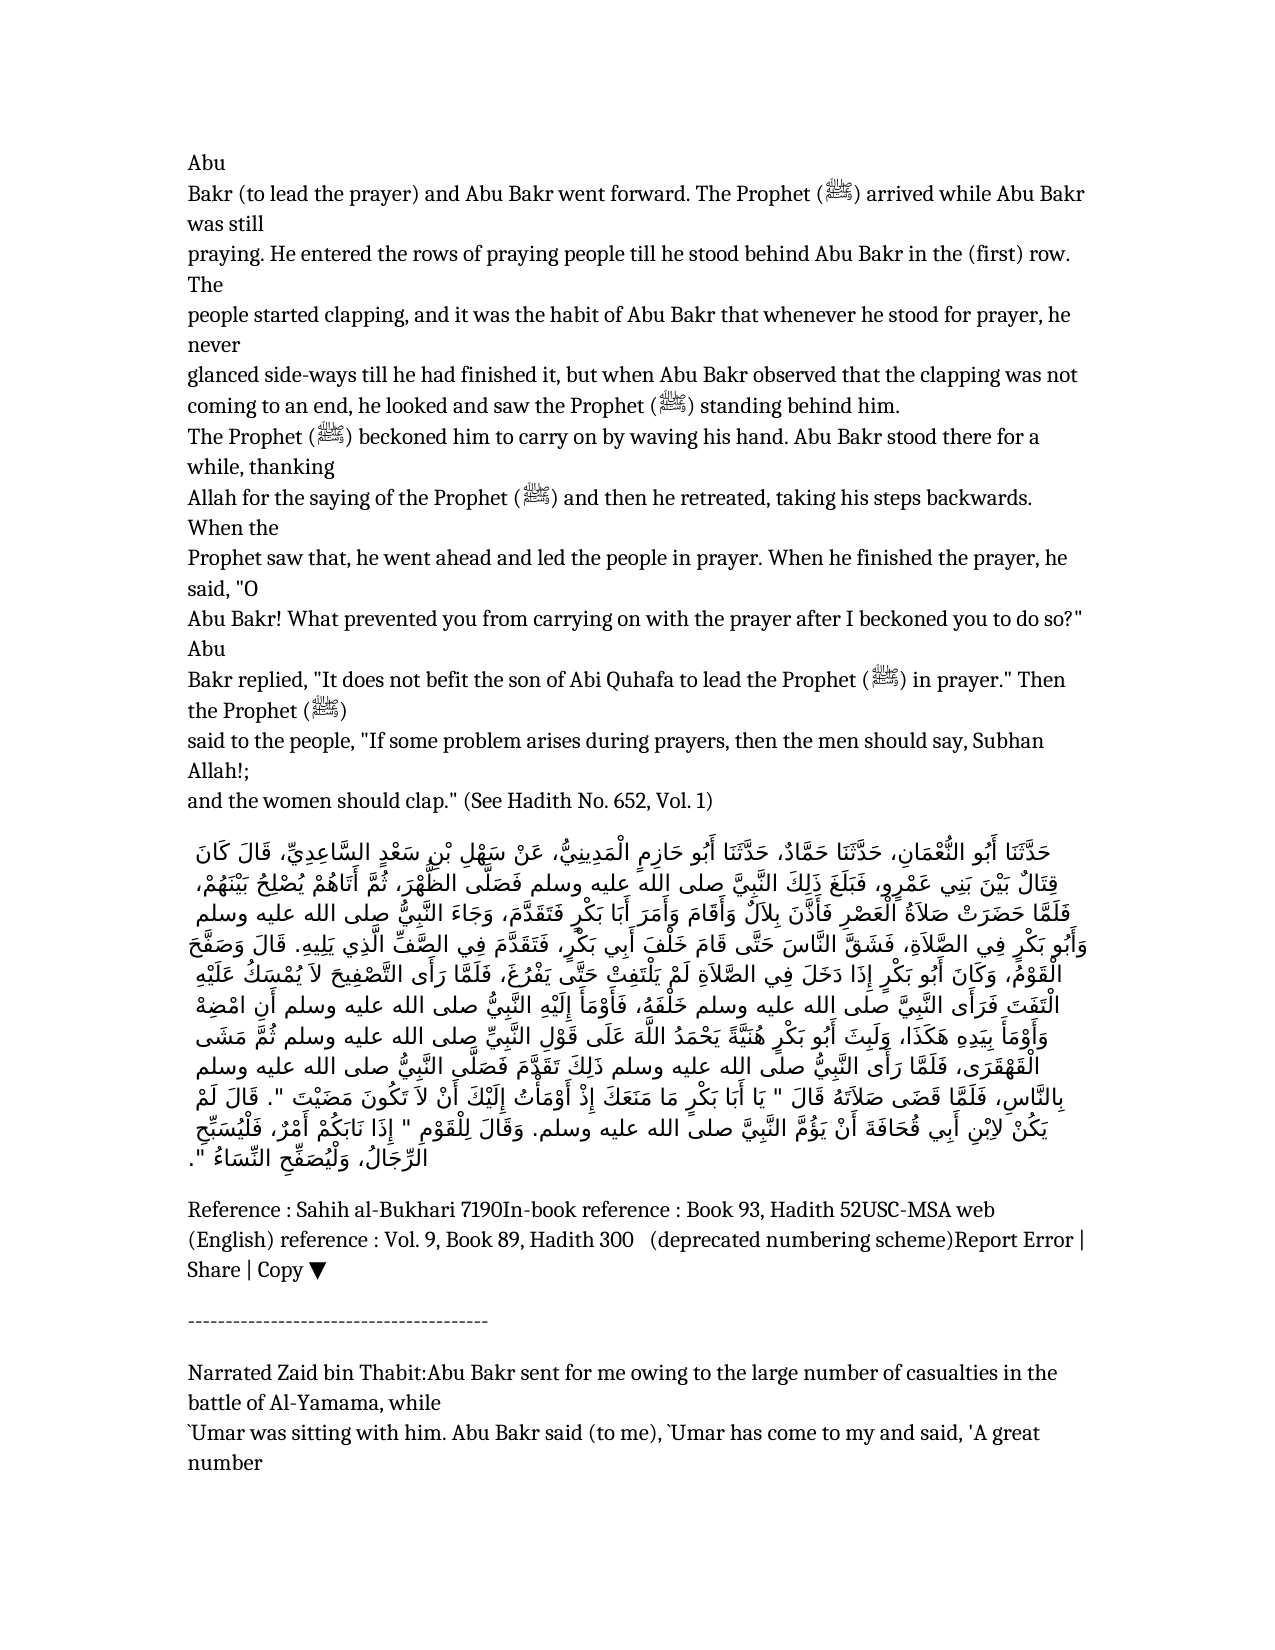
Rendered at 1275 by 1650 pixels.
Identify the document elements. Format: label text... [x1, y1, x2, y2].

text حَدَّثَنَا أَبُو النُّعْمَانِ، حَدَّثَنَا حَمَّادٌ، حَدَّثَنَا أَبُو حَازِمٍ الْمَدِينِيُّ، عَنْ سَهْلِ بْنِ سَعْدٍ السَّاعِدِيِّ، قَالَ كَانَ قِتَالٌ بَيْنَ بَنِي عَمْرٍو، فَبَلَغَ ذَلِكَ النَّبِيَّ صلى الله عليه وسلم فَصَلَّى الظُّهْرَ، ثُمَّ أَتَاهُمْ يُصْلِحُ بَيْنَهُمْ، فَلَمَّا حَضَرَتْ صَلاَةُ الْعَصْرِ فَأَذَّنَ بِلاَلٌ وَأَقَامَ وَأَمَرَ أَبَا بَكْرٍ فَتَقَدَّمَ، وَجَاءَ النَّبِيُّ صلى الله عليه وسلم وَأَبُو بَكْرٍ فِي الصَّلاَةِ، فَشَقَّ النَّاسَ حَتَّى قَامَ خَلْفَ أَبِي بَكْرٍ، فَتَقَدَّمَ فِي الصَّفِّ الَّذِي يَلِيهِ‏.‏ قَالَ وَصَفَّحَ الْقَوْمُ، وَكَانَ أَبُو بَكْرٍ إِذَا دَخَلَ فِي الصَّلاَةِ لَمْ يَلْتَفِتْ حَتَّى يَفْرُغَ، فَلَمَّا رَأَى التَّصْفِيحَ لاَ يُمْسَكُ عَلَيْهِ الْتَفَتَ فَرَأَى النَّبِيَّ صلى الله عليه وسلم خَلْفَهُ، فَأَوْمَأَ إِلَيْهِ النَّبِيُّ صلى الله عليه وسلم أَنِ امْضِهْ وَأَوْمَأَ بِيَدِهِ هَكَذَا، وَلَبِثَ أَبُو بَكْرٍ هُنَيَّةً يَحْمَدُ اللَّهَ عَلَى قَوْلِ النَّبِيِّ صلى الله عليه وسلم ثُمَّ مَشَى الْقَهْقَرَى، فَلَمَّا رَأَى النَّبِيُّ صلى الله عليه وسلم ذَلِكَ تَقَدَّمَ فَصَلَّى النَّبِيُّ صلى الله عليه وسلم بِالنَّاسِ، فَلَمَّا قَضَى صَلاَتَهُ قَالَ ‏"‏ يَا أَبَا بَكْرٍ مَا مَنَعَكَ إِذْ أَوْمَأْتُ إِلَيْكَ أَنْ لاَ تَكُونَ مَضَيْتَ ‏"‏‏.‏ قَالَ لَمْ يَكُنْ لاِبْنِ أَبِي قُحَافَةَ أَنْ يَؤُمَّ النَّبِيَّ صلى الله عليه وسلم‏.‏ وَقَالَ لِلْقَوْمِ ‏"‏ إِذَا نَابَكُمْ أَمْرٌ، فَلْيُسَبِّحِ الرِّجَالُ، وَلْيُصَفِّحِ النِّسَاءُ ‏"‏‏.‏ [187, 839, 1087, 1172]
text Reference : Sahih al-Bukhari 7190In-book reference : Book 93, Hadith 52USC-MSA web (English) reference : Vol. 9, Book 89, Hadith 300 (deprecated numbering scheme)Report Error | Share | Copy ▼ [187, 1197, 1087, 1284]
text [187, 150, 1087, 814]
text ---------------------------------------- [187, 1308, 1087, 1335]
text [187, 1359, 1087, 1476]
